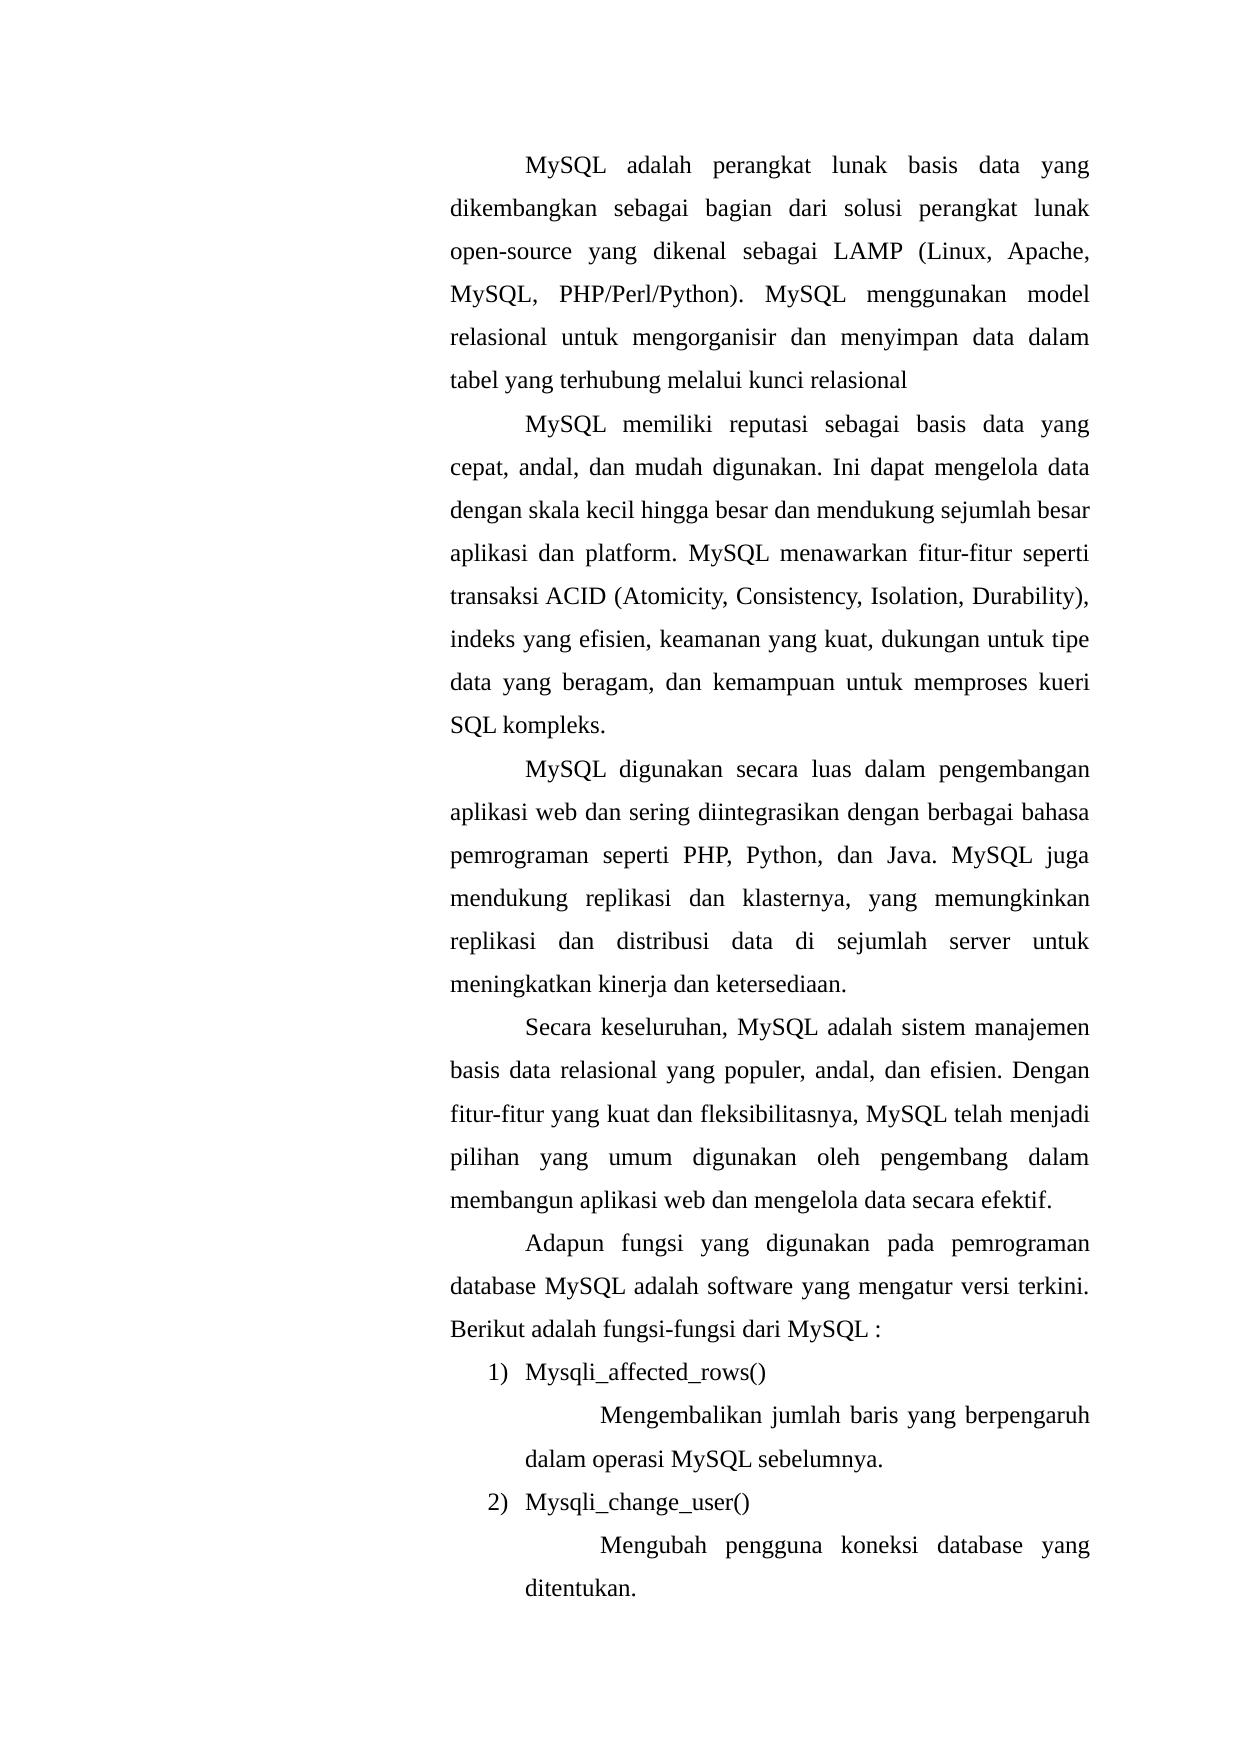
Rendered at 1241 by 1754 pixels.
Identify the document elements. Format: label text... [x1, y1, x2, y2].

list Mysqli_affected_rows() [487, 1357, 1090, 1386]
list MySQL adalah perangkat lunak basis data yang dikembangkan sebagai bagian dari solusi perangkat lunak open-source yang dikenal sebagai LAMP (Linux, Apache, MySQL, PHP/Perl/Python). MySQL menggunakan model relasional untuk mengorganisir dan menyimpan data dalam tabel yang terhubung melalui kunci relasional [450, 150, 1090, 394]
list Adapun fungsi yang digunakan pada pemrograman database MySQL adalah software yang mengatur versi terkini. Berikut adalah fungsi-fungsi dari MySQL : [450, 1228, 1090, 1343]
list Mengembalikan jumlah baris yang berpengaruh dalam operasi MySQL sebelumnya. [525, 1401, 1090, 1472]
list MySQL digunakan secara luas dalam pengembangan aplikasi web dan sering diintegrasikan dengan berbagai bahasa pemrograman seperti PHP, Python, dan Java. MySQL juga mendukung replikasi dan klasternya, yang memungkinkan replikasi dan distribusi data di sejumlah server untuk meningkatkan kinerja dan ketersediaan. [450, 754, 1090, 998]
list Secara keseluruhan, MySQL adalah sistem manajemen basis data relasional yang populer, andal, dan efisien. Dengan fitur-fitur yang kuat dan fleksibilitasnya, MySQL telah menjadi pilihan yang umum digunakan oleh pengembang dalam membangun aplikasi web dan mengelola data secara efektif. [450, 1012, 1090, 1214]
list MySQL memiliki reputasi sebagai basis data yang cepat, andal, dan mudah digunakan. Ini dapat mengelola data dengan skala kecil hingga besar dan mendukung sejumlah besar aplikasi dan platform. MySQL menawarkan fitur-fitur seperti transaksi ACID (Atomicity, Consistency, Isolation, Durability), indeks yang efisien, keamanan yang kuat, dukungan untuk tipe data yang beragam, dan kemampuan untuk memproses kueri SQL kompleks. [450, 409, 1090, 739]
list Mengubah pengguna koneksi database yang ditentukan. [525, 1530, 1090, 1602]
list Mysqli_change_user() [487, 1487, 1090, 1516]
